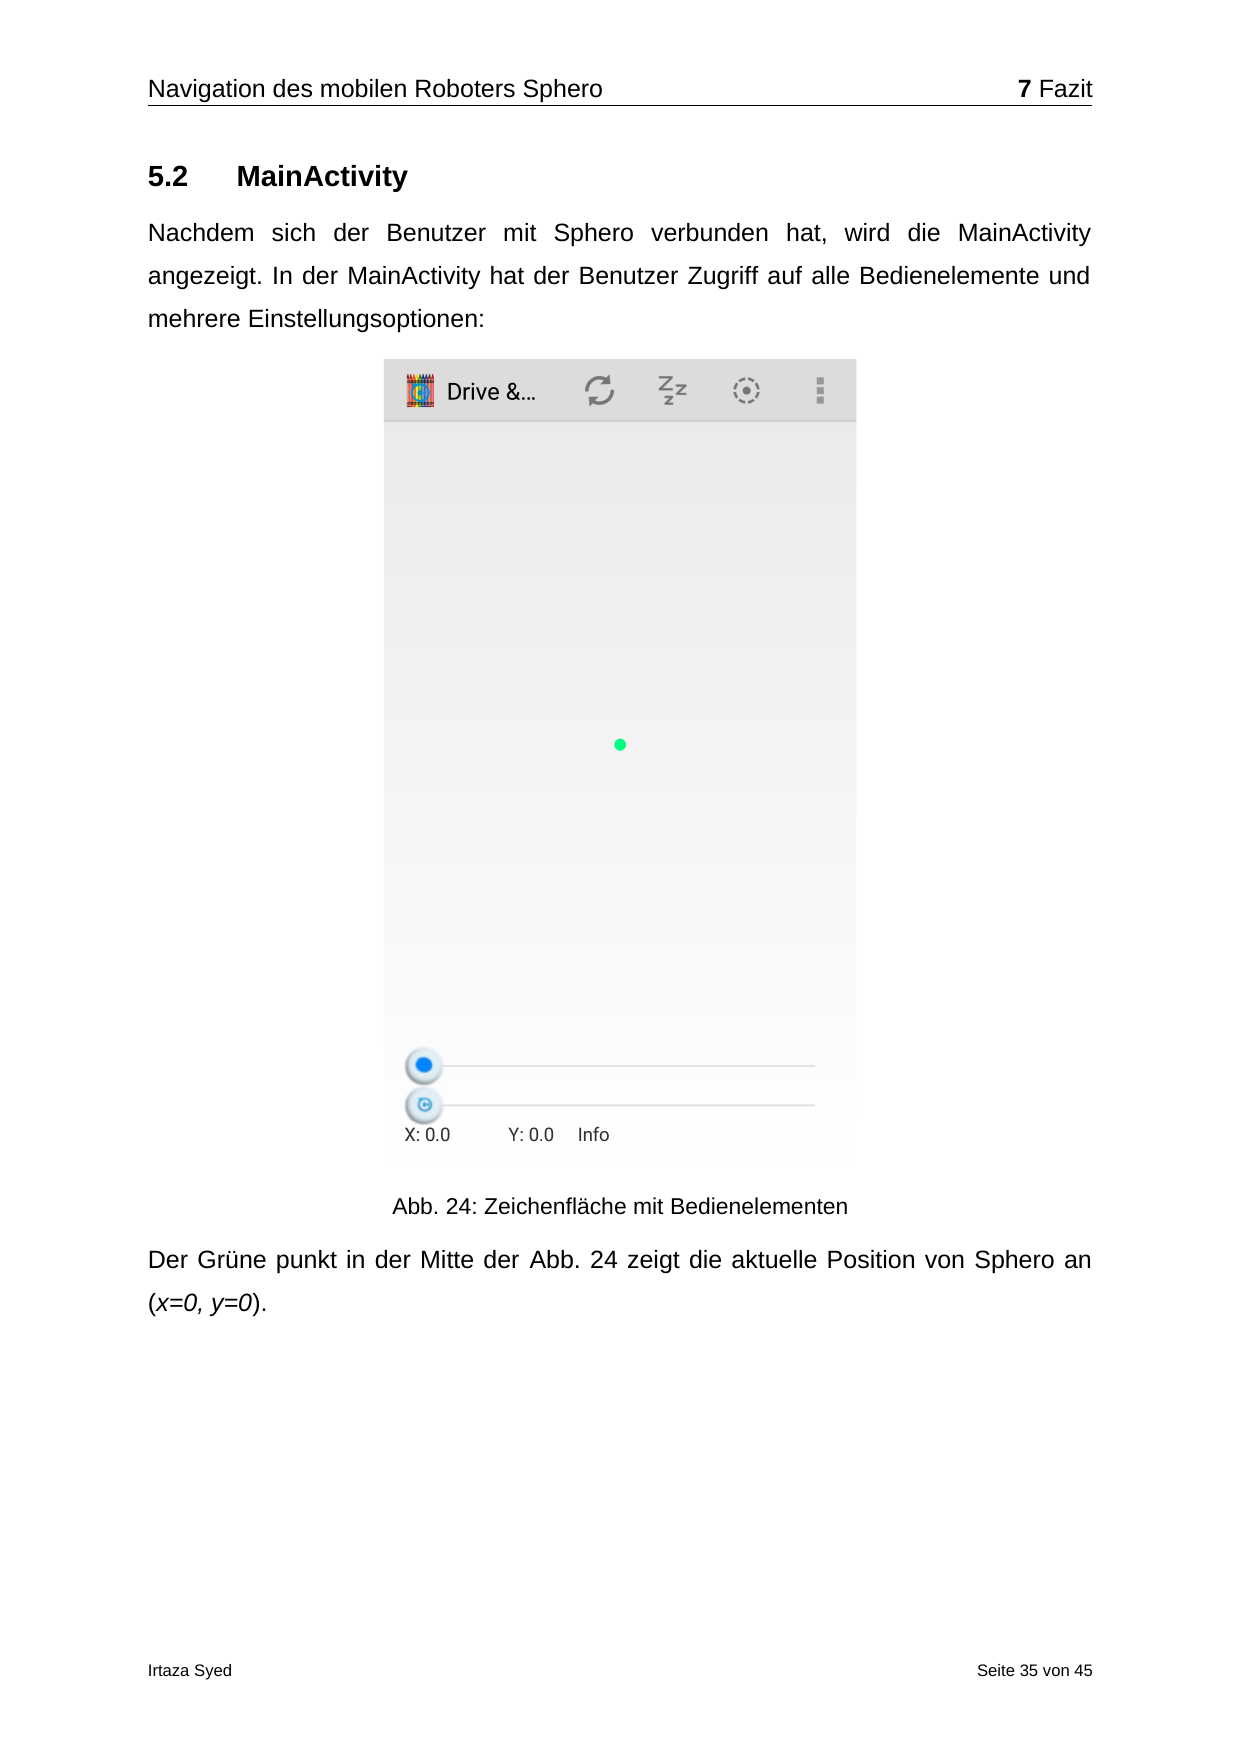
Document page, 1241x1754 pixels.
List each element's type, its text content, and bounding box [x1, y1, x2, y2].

subtitle MainActivity [148, 159, 1092, 193]
text Der Grüne punkt in der Mitte der Abb. 24 zeigt die aktuelle Position von Sphero an (x=0, y=0). [148, 1245, 1092, 1317]
text Nachdem sich der Benutzer mit Sphero verbunden hat, wird die MainActivity angezeigt. In der MainActivity hat der Benutzer Zugriff auf alle Bedienelemente und mehrere Einstellungsoptionen: [148, 218, 1092, 333]
picture [383, 359, 857, 1167]
